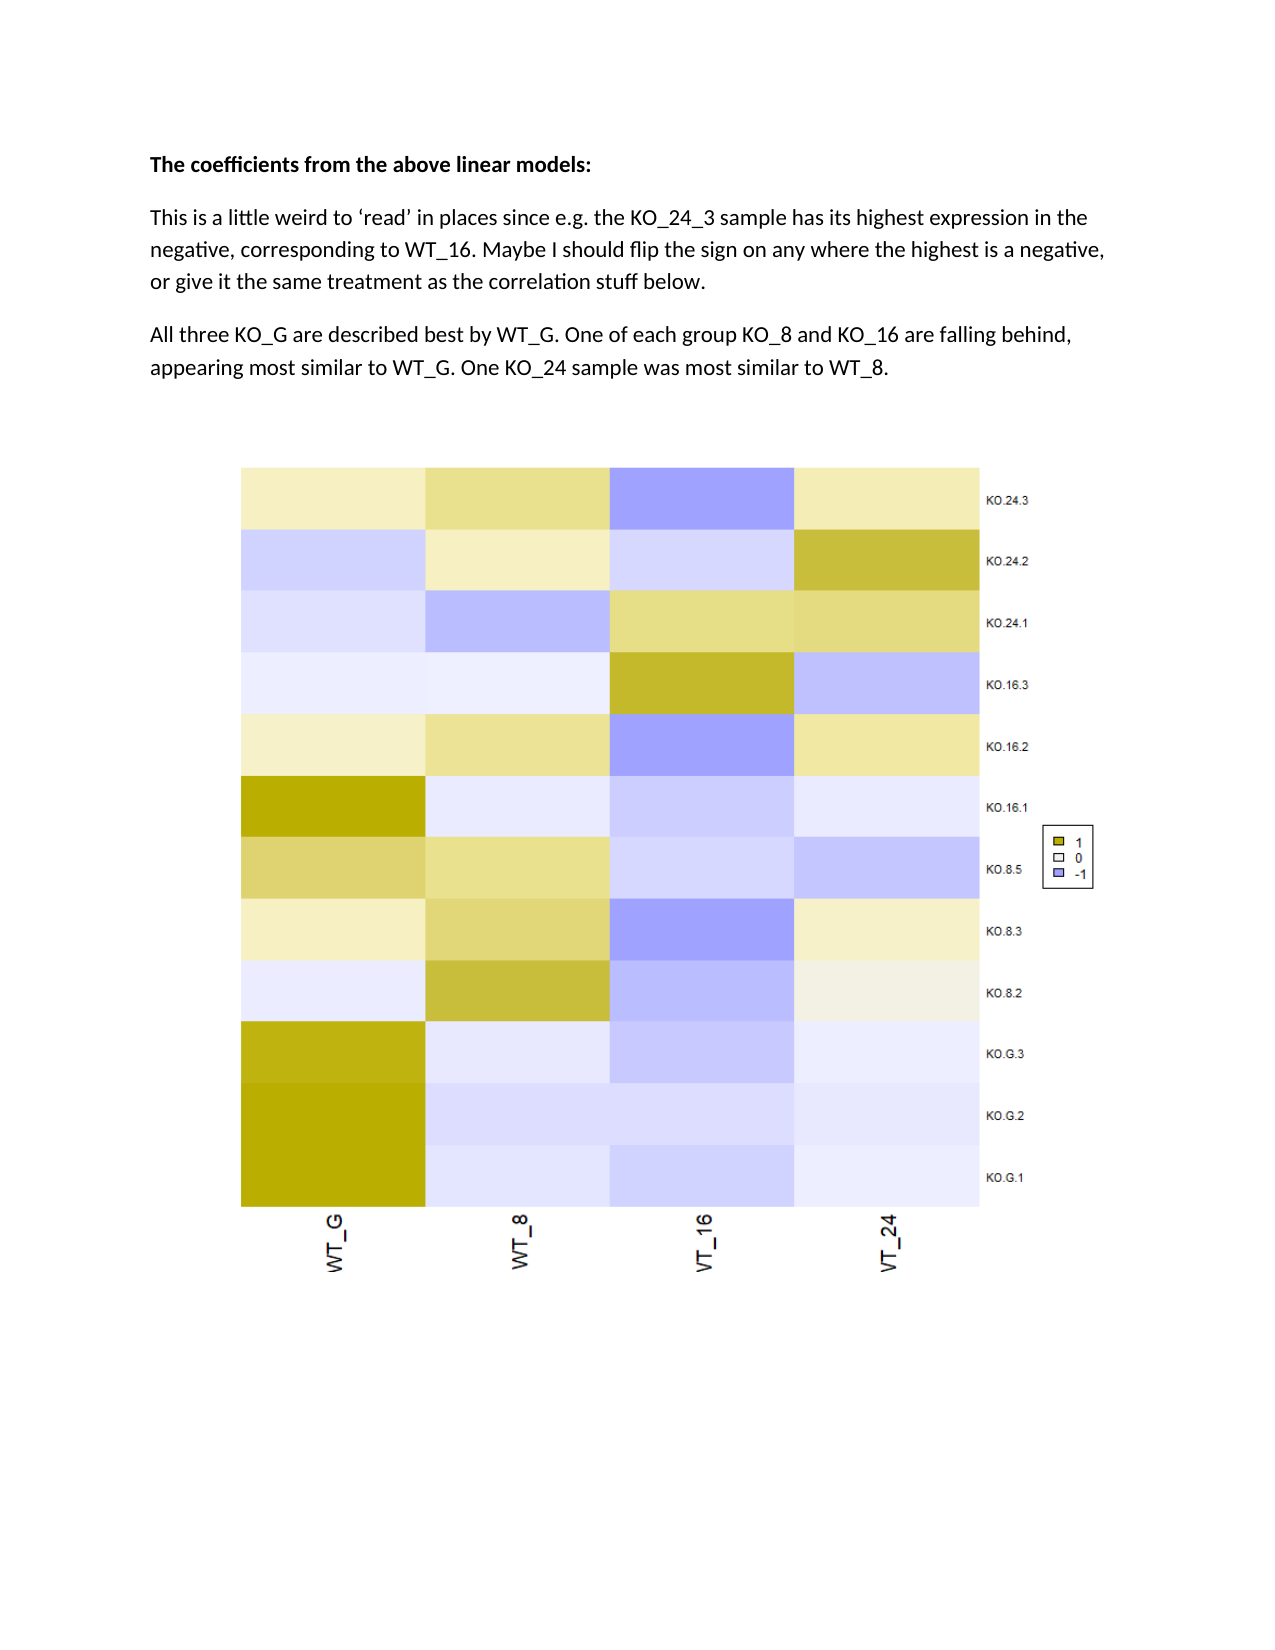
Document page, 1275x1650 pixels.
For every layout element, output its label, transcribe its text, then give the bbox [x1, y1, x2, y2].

text All three KO_G are described best by WT_G. One of each group KO_8 and KO_16 are falling behind, appearing most similar to WT_G. One KO_24 sample was most similar to WT_8. [150, 320, 1125, 381]
text This is a little weird to ‘read’ in places since e.g. the KO_24_3 sample has its highest expression in the negative, corresponding to WT_16. Maybe I should flip the sign on any where the highest is a negative, or give it the same treatment as the correlation stuff below. [150, 203, 1125, 295]
picture [150, 458, 1126, 1272]
text The coefficients from the above linear models: [150, 150, 1125, 178]
